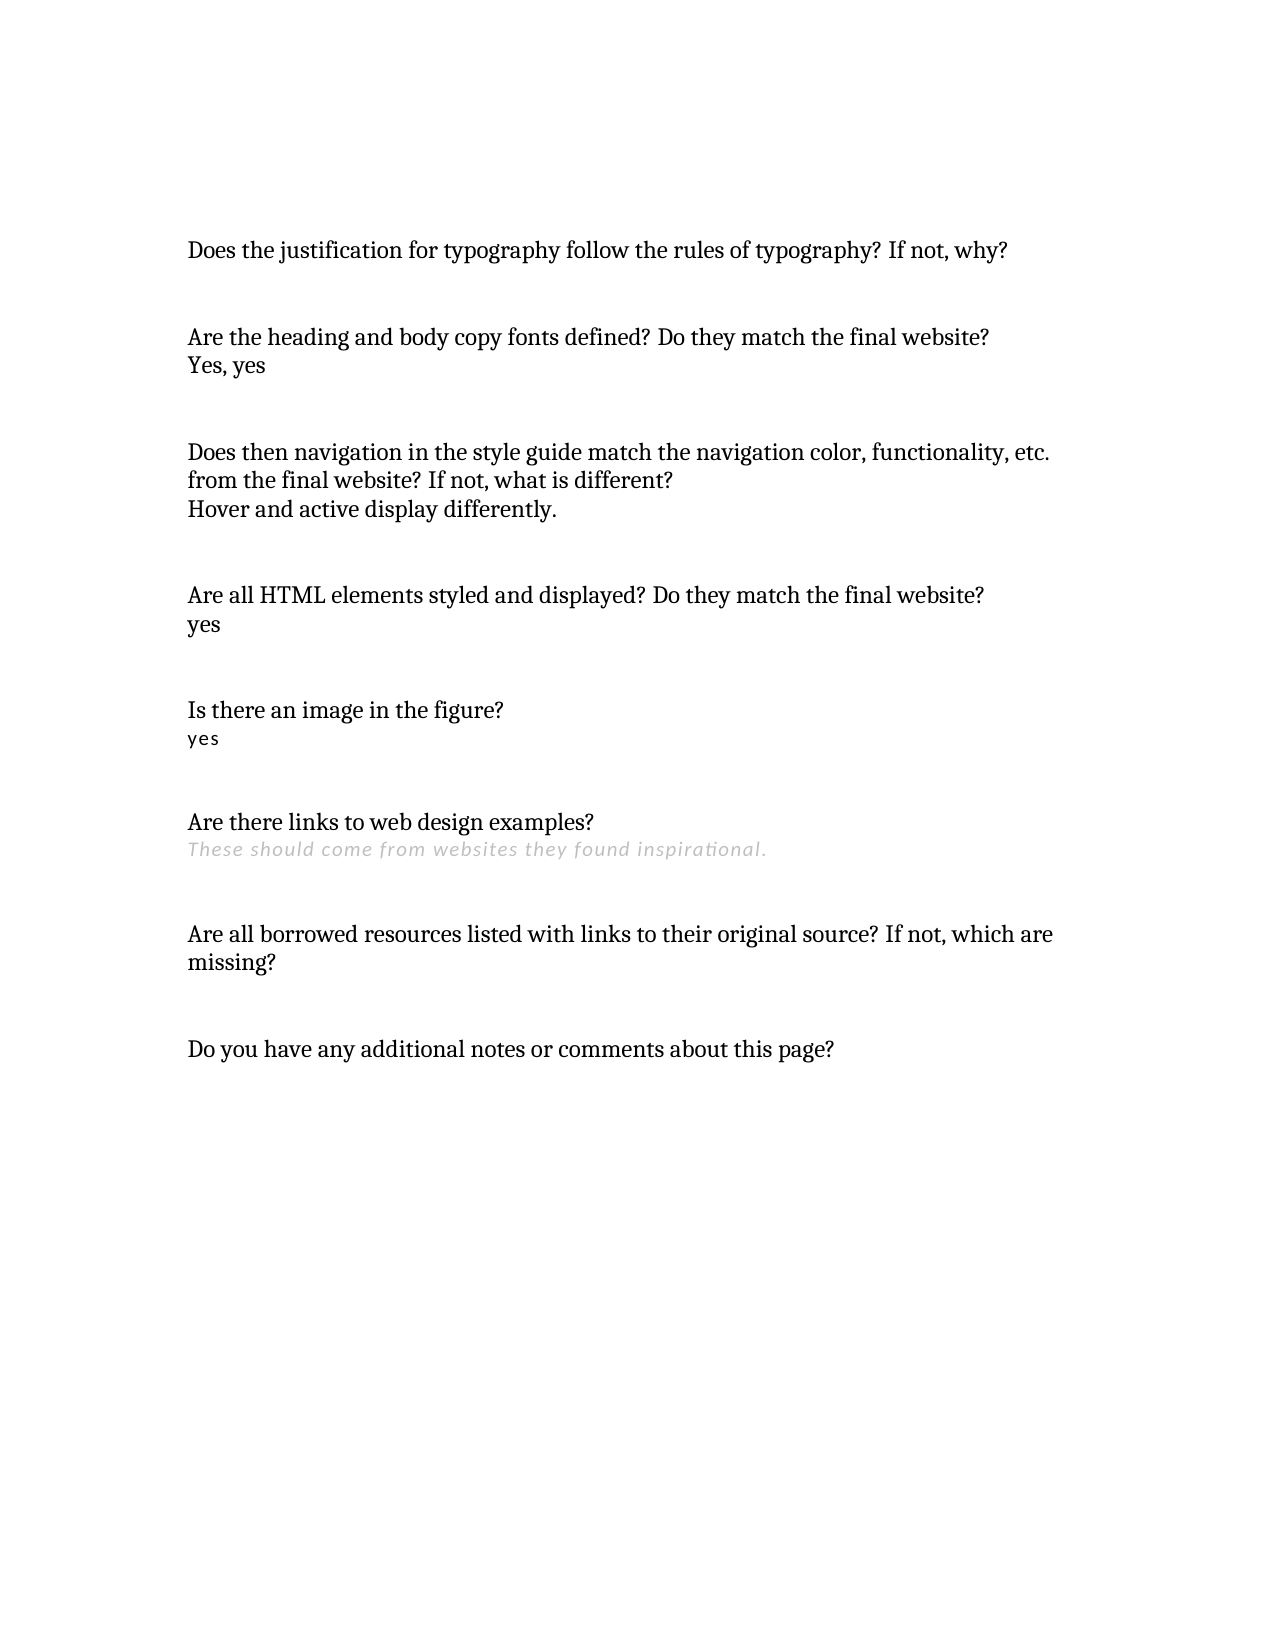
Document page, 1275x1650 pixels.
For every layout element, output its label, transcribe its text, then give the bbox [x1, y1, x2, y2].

text Is there an image in the figure? [187, 696, 1087, 725]
text yes [187, 610, 1087, 639]
text Does the justification for typography follow the rules of typography? If not, why? [187, 236, 1087, 265]
text Are there links to web design examples? [187, 808, 1087, 837]
text Hover and active display differently. [187, 495, 1087, 524]
text Yes, yes [187, 351, 1087, 380]
subtitle yes [187, 725, 1087, 750]
text Are the heading and body copy fonts defined? Do they match the final website? [187, 322, 1087, 351]
text Do you have any additional notes or comments about this page? [187, 1034, 1087, 1063]
text Does then navigation in the style guide match the navigation color, functionality, etc. from the final website? If not, what is different? [187, 437, 1087, 495]
text Are all HTML elements styled and displayed? Do they match the final website? [187, 581, 1087, 610]
text Are all borrowed resources listed with links to their original source? If not, which are missing? [187, 919, 1087, 977]
subtitle These should come from websites they found inspirational. [187, 837, 1087, 862]
